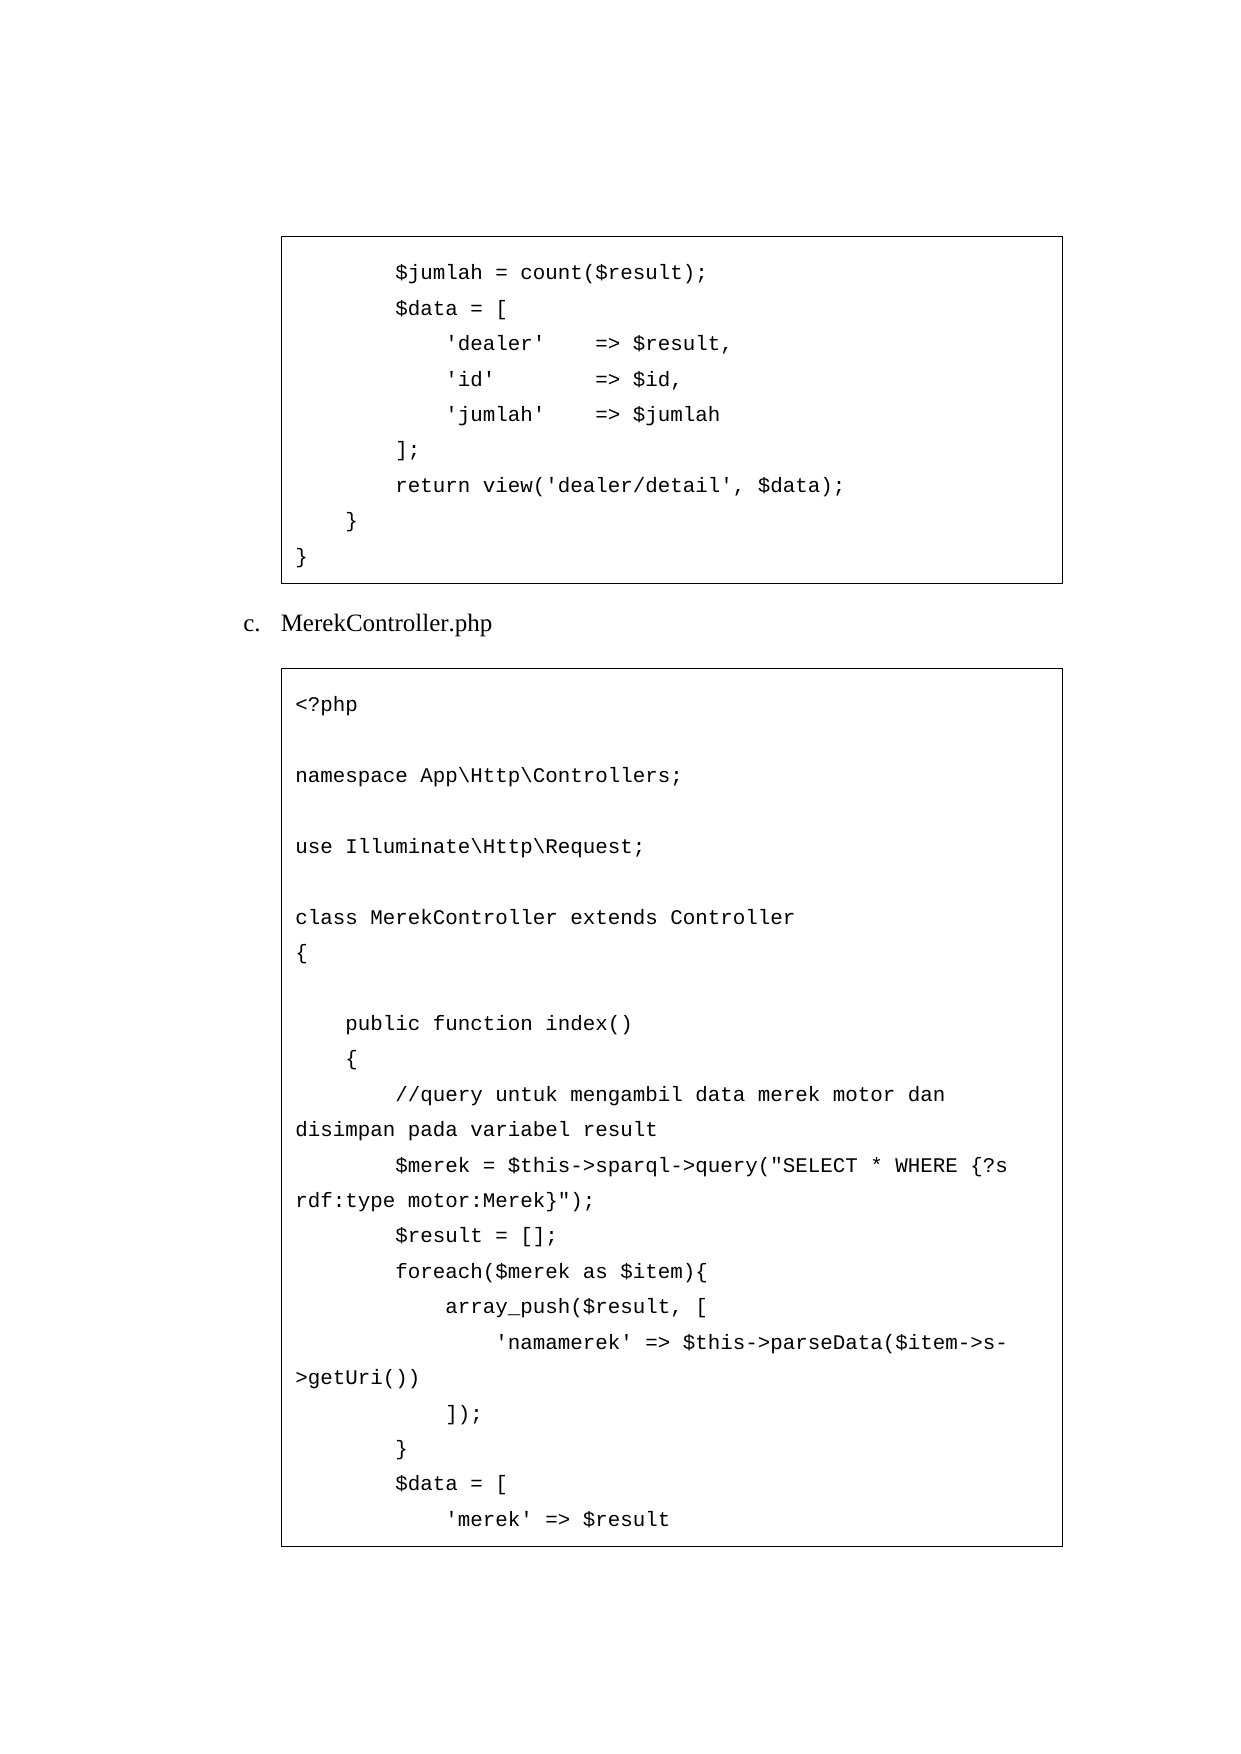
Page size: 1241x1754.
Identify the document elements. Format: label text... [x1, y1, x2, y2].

list MerekController.php [243, 608, 1063, 637]
